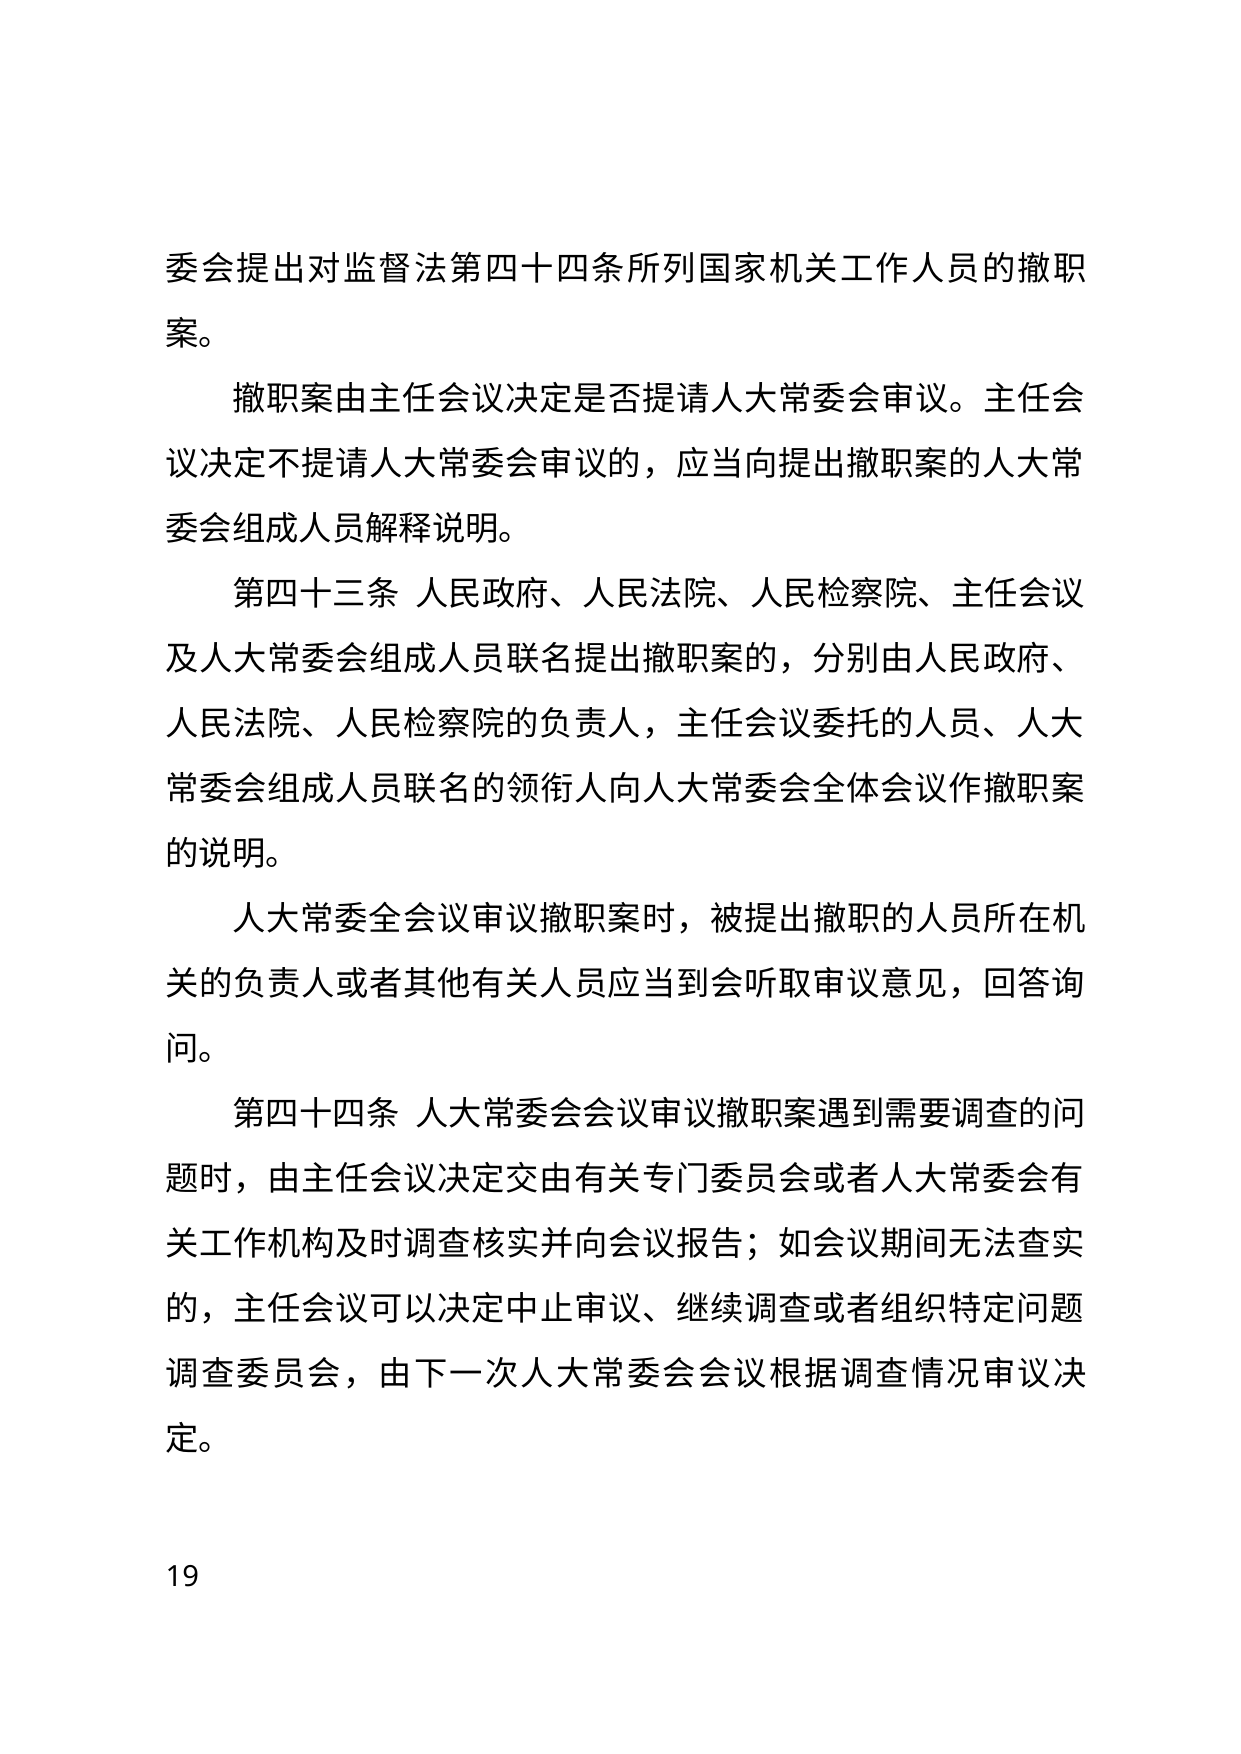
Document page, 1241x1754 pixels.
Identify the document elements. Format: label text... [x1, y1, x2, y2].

text 第四十四条 人大常委会会议审议撤职案遇到需要调查的问题时，由主任会议决定交由有关专门委员会或者人大常委会有关工作机构及时调查核实并向会议报告；如会议期间无法查实的，主任会议可以决定中止审议、继续调查或者组织特定问题调查委员会，由下一次人大常委会会议根据调查情况审议决定。 [165, 1078, 1087, 1468]
text 人大常委全会议审议撤职案时，被提出撤职的人员所在机关的负责人或者其他有关人员应当到会听取审议意见，回答询问。 [165, 883, 1087, 1078]
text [165, 233, 1087, 363]
text 撤职案由主任会议决定是否提请人大常委会审议。主任会议决定不提请人大常委会审议的，应当向提出撤职案的人大常委会组成人员解释说明。 [165, 363, 1087, 558]
text 第四十三条 人民政府、人民法院、人民检察院、主任会议及人大常委会组成人员联名提出撤职案的，分别由人民政府、人民法院、人民检察院的负责人，主任会议委托的人员、人大常委会组成人员联名的领衔人向人大常委会全体会议作撤职案的说明。 [165, 558, 1087, 883]
